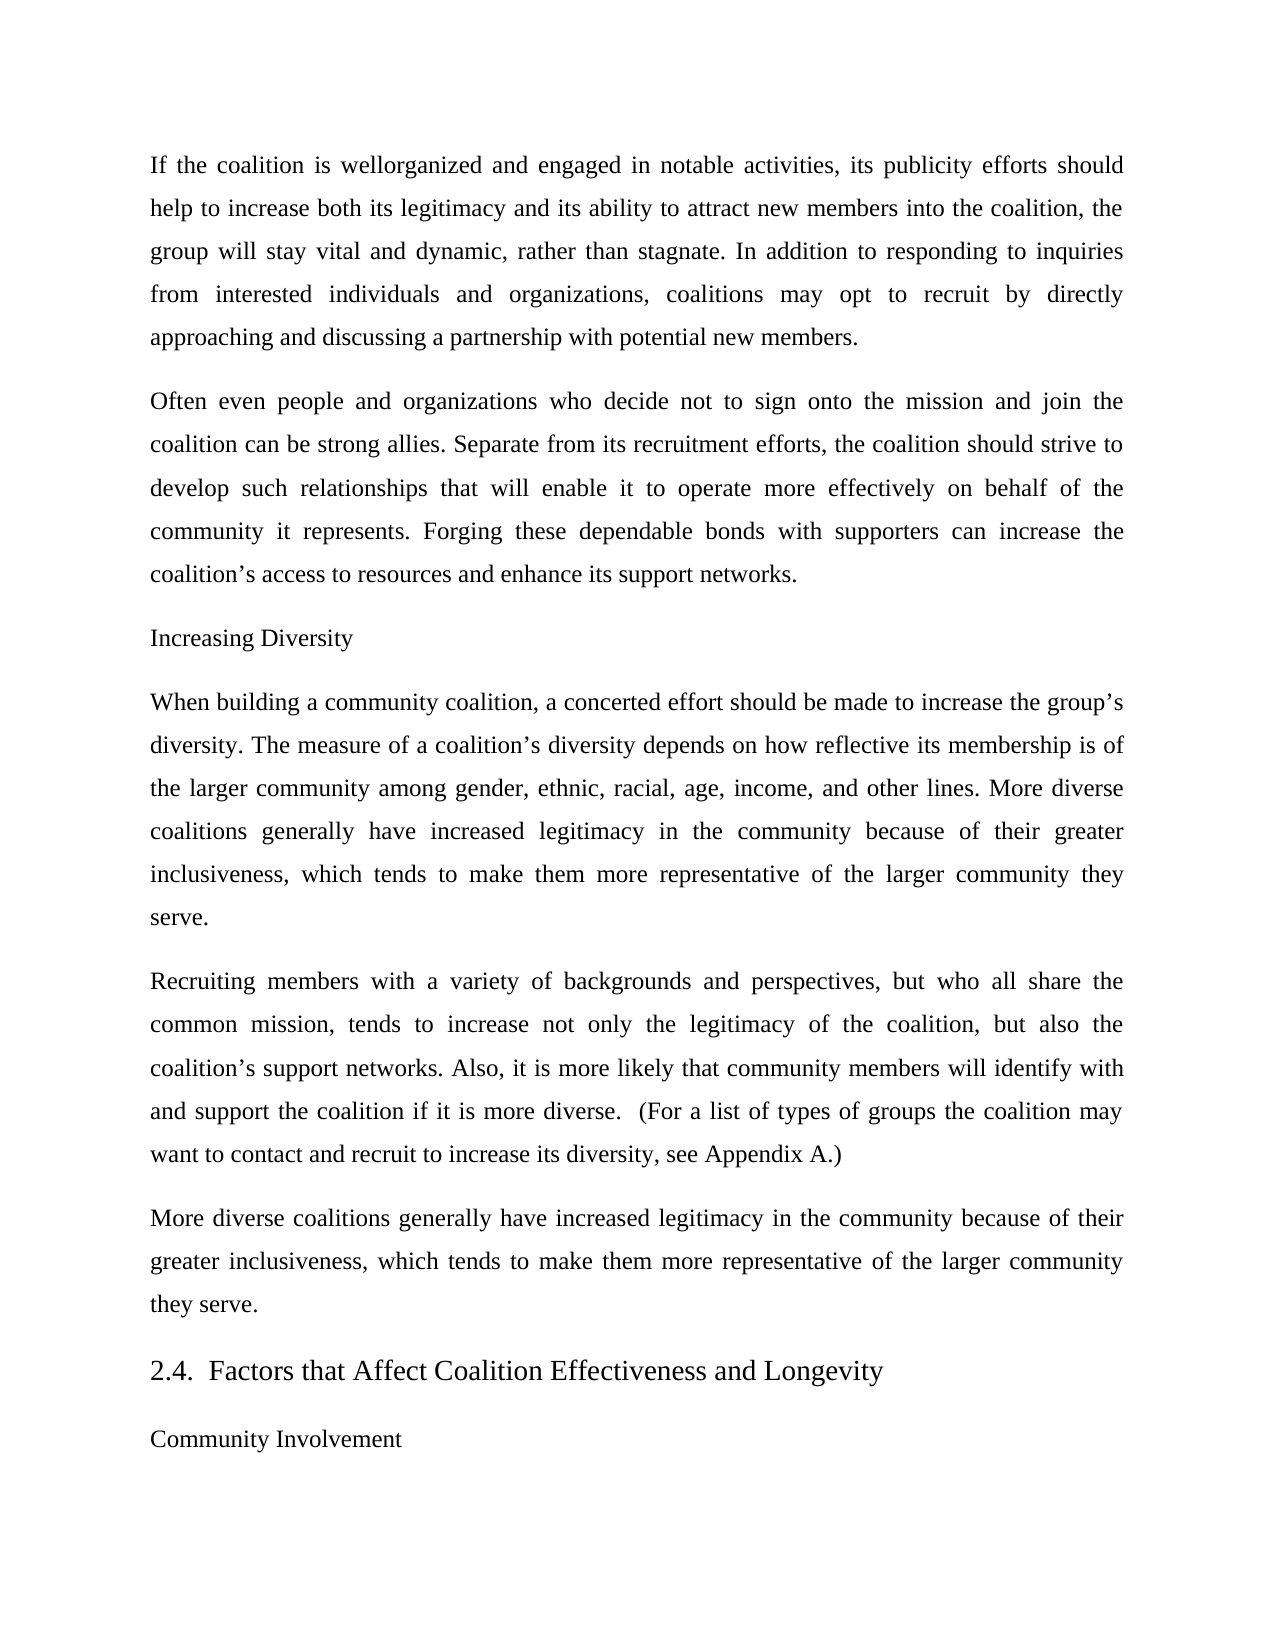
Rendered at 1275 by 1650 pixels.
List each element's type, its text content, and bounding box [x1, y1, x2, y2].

text More diverse coalitions generally have increased legitimacy in the community because of their greater inclusiveness, which tends to make them more representative of the larger community they serve. [150, 1203, 1125, 1318]
text 2.4. Factors that Affect Coalition Effectiveness and Longevity [150, 1353, 1125, 1387]
text Recruiting members with a variety of backgrounds and perspectives, but who all share the common mission, tends to increase not only the legitimacy of the coalition, but also the coalition’s support networks. Also, it is more likely that community members will identify with and support the coalition if it is more diverse. (For a list of types of groups the coalition may want to contact and recruit to increase its diversity, see Appendix A.) [150, 966, 1125, 1168]
text When building a community coalition, a concerted effort should be made to increase the group’s diversity. The measure of a coalition’s diversity depends on how reflective its membership is of the larger community among gender, ethnic, racial, age, income, and other lines. More diverse coalitions generally have increased legitimacy in the community because of their greater inclusiveness, which tends to make them more representative of the larger community they serve. [150, 687, 1125, 931]
text Often even people and organizations who decide not to sign onto the mission and join the coalition can be strong allies. Separate from its recruitment efforts, the coalition should strive to develop such relationships that will enable it to operate more effectively on behalf of the community it represents. Forging these dependable bonds with supporters can increase the coalition’s access to resources and enhance its support networks. [150, 386, 1125, 588]
text Increasing Diversity [150, 623, 1125, 652]
text If the coalition is wellorganized and engaged in notable activities, its publicity efforts should help to increase both its legitimacy and its ability to attract new members into the coalition, the group will stay vital and dynamic, rather than stagnate. In addition to responding to inquiries from interested individuals and organizations, coalitions may opt to recruit by directly approaching and discussing a partnership with potential new members. [150, 150, 1125, 351]
text Community Involvement [150, 1424, 1125, 1453]
